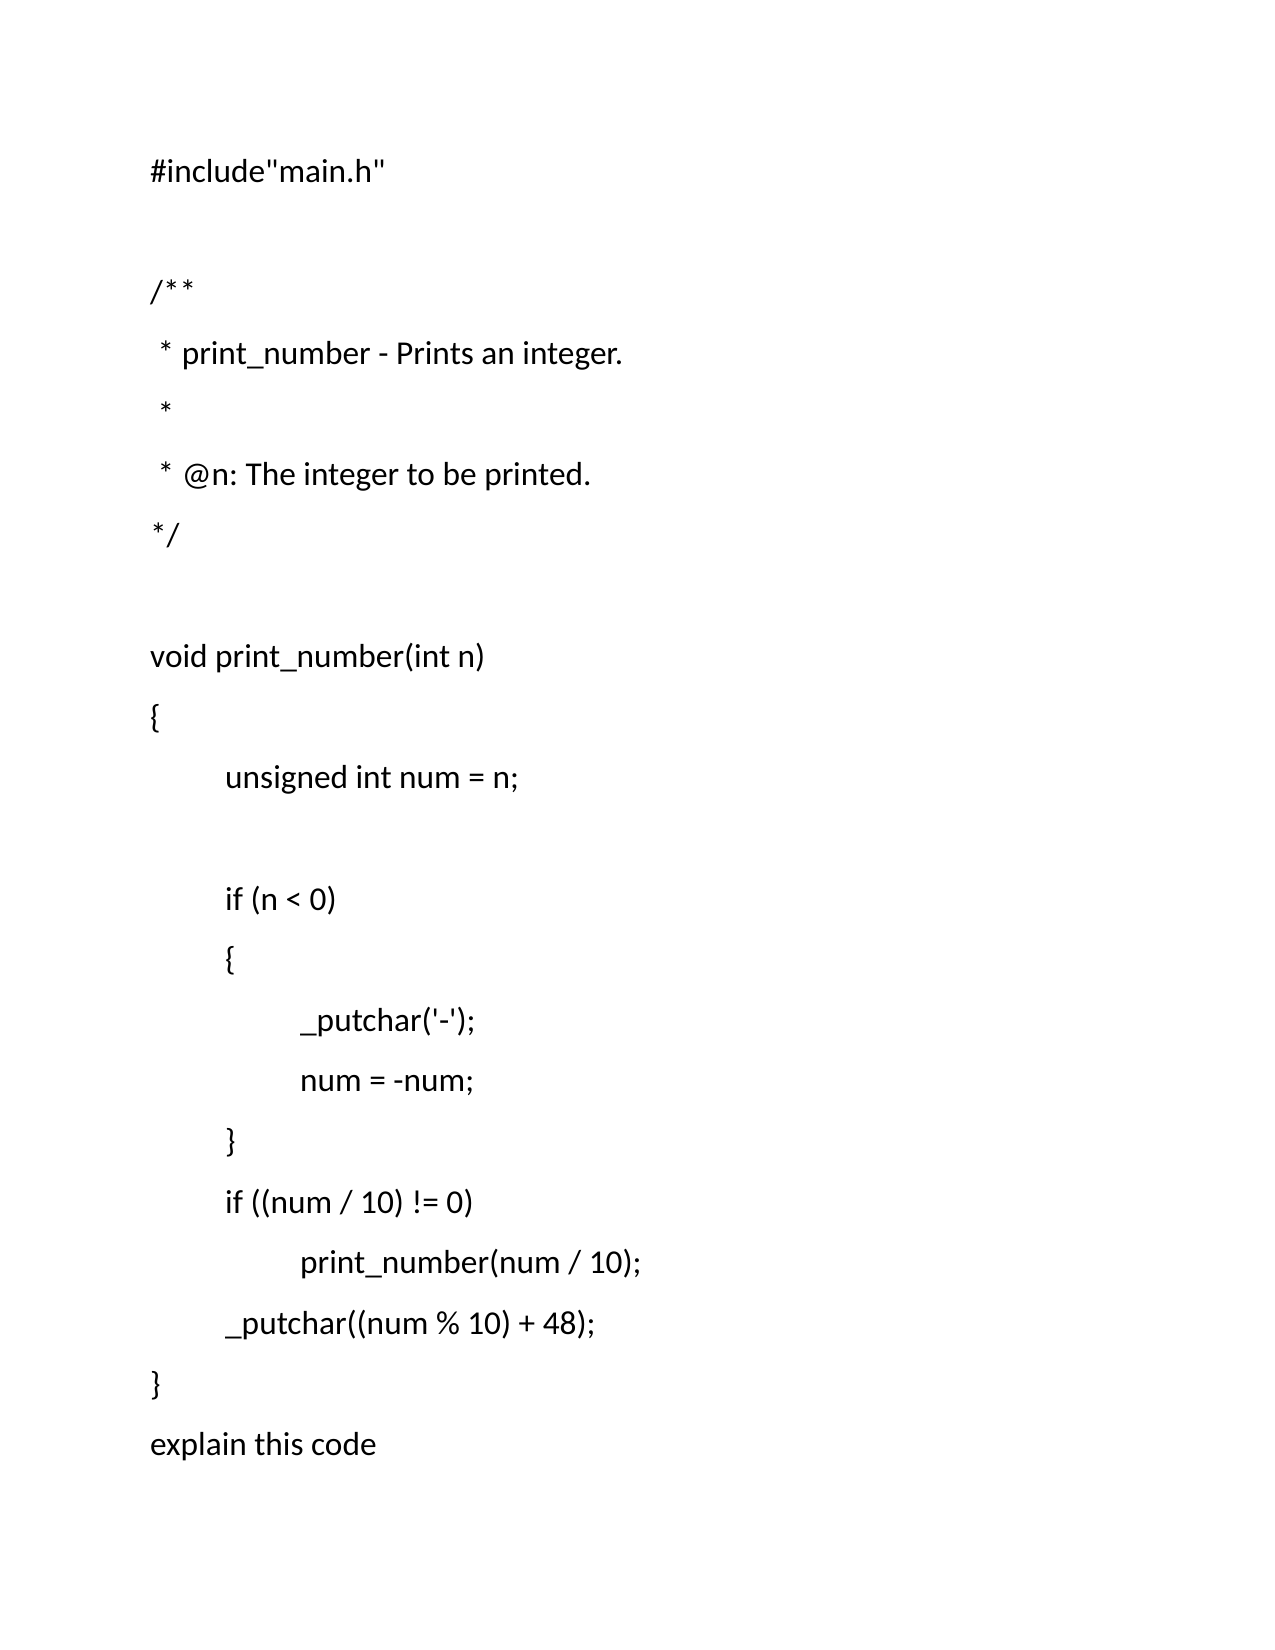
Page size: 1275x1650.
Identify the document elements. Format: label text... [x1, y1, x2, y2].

text } [150, 1120, 1125, 1161]
text } [150, 1362, 1125, 1403]
text num = -num; [150, 1059, 1125, 1100]
text */ [150, 514, 1125, 554]
text { [150, 938, 1125, 979]
text unsigned int num = n; [150, 756, 1125, 797]
text * print_number - Prints an integer. [150, 332, 1125, 373]
text print_number(num / 10); [150, 1241, 1125, 1282]
text /** [150, 271, 1125, 312]
text #include"main.h" [150, 150, 1125, 191]
text if ((num / 10) != 0) [150, 1181, 1125, 1221]
text void print_number(int n) [150, 635, 1125, 676]
text explain this code [150, 1423, 1125, 1464]
text * @n: The integer to be printed. [150, 453, 1125, 494]
text _putchar((num % 10) + 48); [150, 1302, 1125, 1343]
text * [150, 392, 1125, 433]
text if (n < 0) [150, 877, 1125, 918]
text { [150, 696, 1125, 736]
text _putchar('-'); [150, 999, 1125, 1039]
